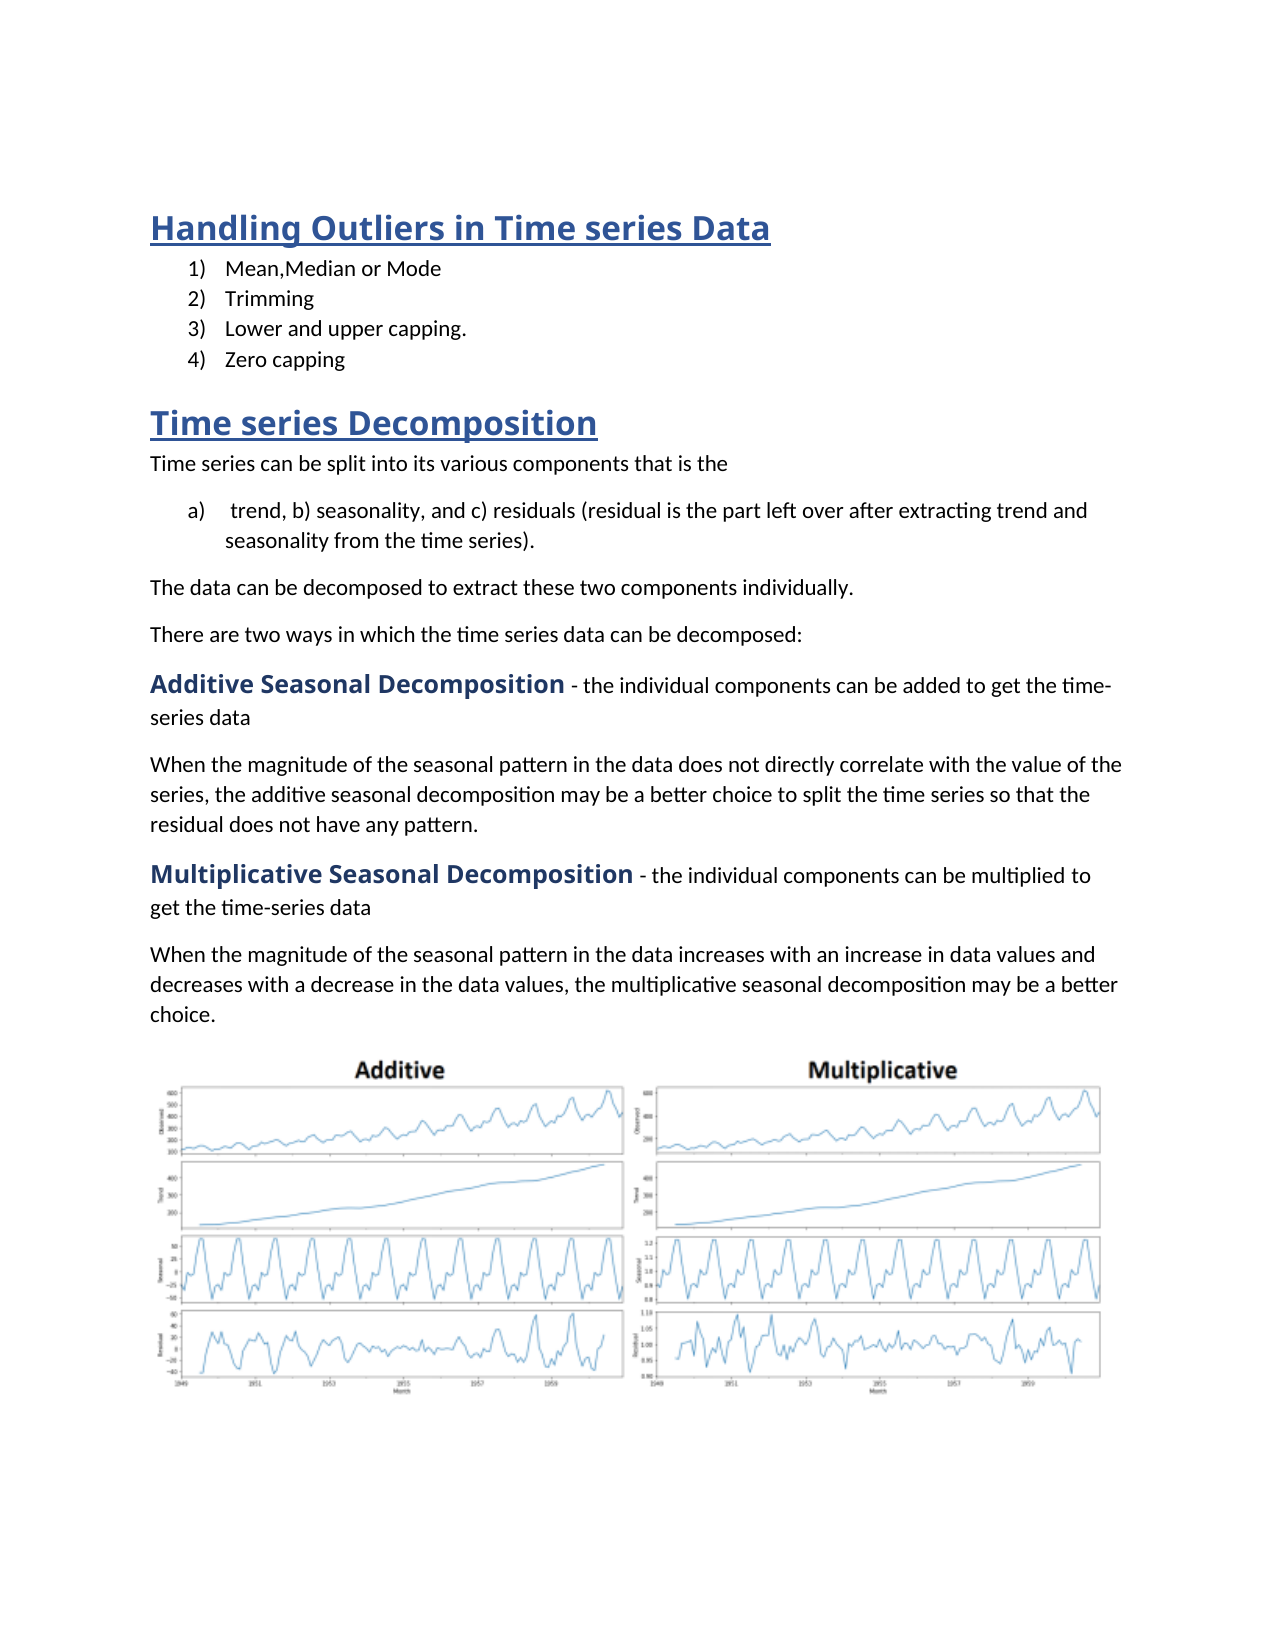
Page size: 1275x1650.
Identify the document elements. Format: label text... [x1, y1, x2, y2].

list Lower and upper capping. [187, 314, 1125, 343]
text Time series can be split into its various components that is the [150, 449, 1125, 477]
list trend, b) seasonality, and c) residuals (residual is the part left over after extracting trend and seasonality from the time series). [187, 496, 1125, 554]
list Zero capping [187, 345, 1125, 373]
text Multiplicative Seasonal Decomposition - the individual components can be multiplied to get the time-series data [150, 857, 1125, 921]
picture [150, 1047, 1125, 1404]
subtitle Time series Decomposition [150, 400, 1125, 445]
list Trimming [187, 284, 1125, 312]
text When the magnitude of the seasonal pattern in the data increases with an increase in data values and decreases with a decrease in the data values, the multiplicative seasonal decomposition may be a better choice. [150, 940, 1125, 1029]
text There are two ways in which the time series data can be decomposed: [150, 620, 1125, 648]
subtitle Handling Outliers in Time series Data [150, 205, 1125, 251]
list Mean,Median or Mode [187, 254, 1125, 282]
text Additive Seasonal Decomposition - the individual components can be added to get the time-series data [150, 667, 1125, 731]
text The data can be decomposed to extract these two components individually. [150, 573, 1125, 601]
text When the magnitude of the seasonal pattern in the data does not directly correlate with the value of the series, the additive seasonal decomposition may be a better choice to split the time series so that the residual does not have any pattern. [150, 750, 1125, 838]
